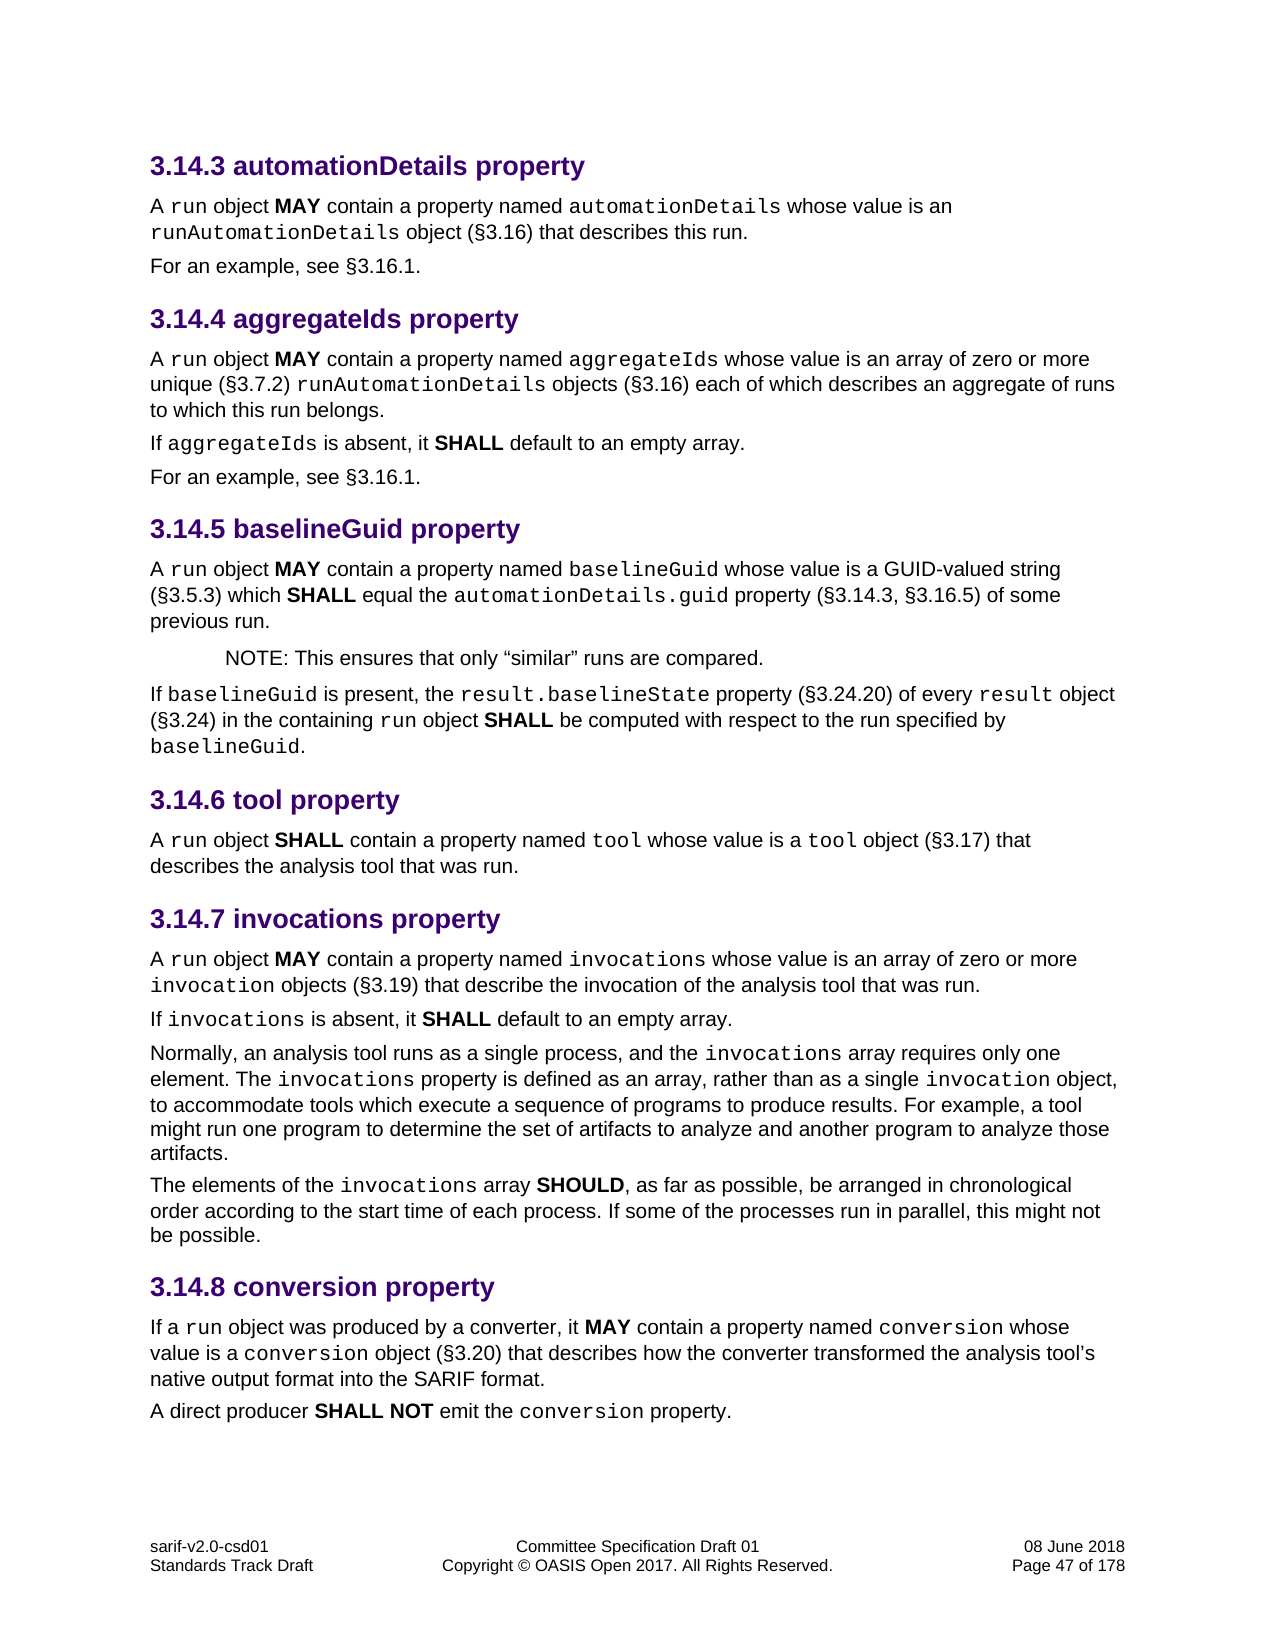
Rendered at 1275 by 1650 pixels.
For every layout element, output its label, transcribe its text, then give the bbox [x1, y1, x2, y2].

text Normally, an analysis tool runs as a single process, and the invocations array requires only one element. The invocations property is defined as an array, rather than as a single invocation object, to accommodate tools which execute a sequence of programs to produce results. For example, a tool might run one program to determine the set of artifacts to analyze and another program to analyze those artifacts. [150, 1041, 1125, 1164]
text If aggregateIds is absent, it SHALL default to an empty array. [150, 430, 1125, 456]
text A direct producer SHALL NOT emit the conversion property. [150, 1399, 1125, 1425]
text For an example, see §3.16.1. [150, 464, 1125, 488]
text If a run object was produced by a converter, it MAY contain a property named conversion whose value is a conversion object (§3.20) that describes how the converter transformed the analysis tool’s native output format into the SARIF format. [150, 1315, 1125, 1391]
subtitle conversion property [150, 1271, 1125, 1303]
text A run object SHALL contain a property named tool whose value is a tool object (§3.17) that describes the analysis tool that was run. [150, 828, 1125, 878]
text A run object MAY contain a property named baselineGuid whose value is a GUID-valued string (§3.5.3) which SHALL equal the automationDetails.guid property (§3.14.3, §3.16.5) of some previous run. [150, 557, 1125, 633]
subtitle invocations property [150, 903, 1125, 934]
text A run object MAY contain a property named automationDetails whose value is an runAutomationDetails object (§3.16) that describes this run. [150, 194, 1125, 245]
subtitle tool property [150, 784, 1125, 816]
text A run object MAY contain a property named invocations whose value is an array of zero or more invocation objects (§3.19) that describe the invocation of the analysis tool that was run. [150, 947, 1125, 998]
subtitle aggregateIds property [150, 303, 1125, 334]
subtitle baselineGuid property [150, 513, 1125, 545]
text NOTE: This ensures that only “similar” runs are compared. [225, 645, 1050, 669]
text If invocations is absent, it SHALL default to an empty array. [150, 1007, 1125, 1032]
text If baselineGuid is present, the result.baselineState property (§3.24.20) of every result object (§3.24) in the containing run object SHALL be computed with respect to the run specified by baselineGuid. [150, 682, 1125, 759]
subtitle automationDetails property [150, 150, 1125, 181]
text For an example, see §3.16.1. [150, 254, 1125, 278]
text The elements of the invocations array SHOULD, as far as possible, be arranged in chronological order according to the start time of each process. If some of the processes run in parallel, this might not be possible. [150, 1173, 1125, 1246]
